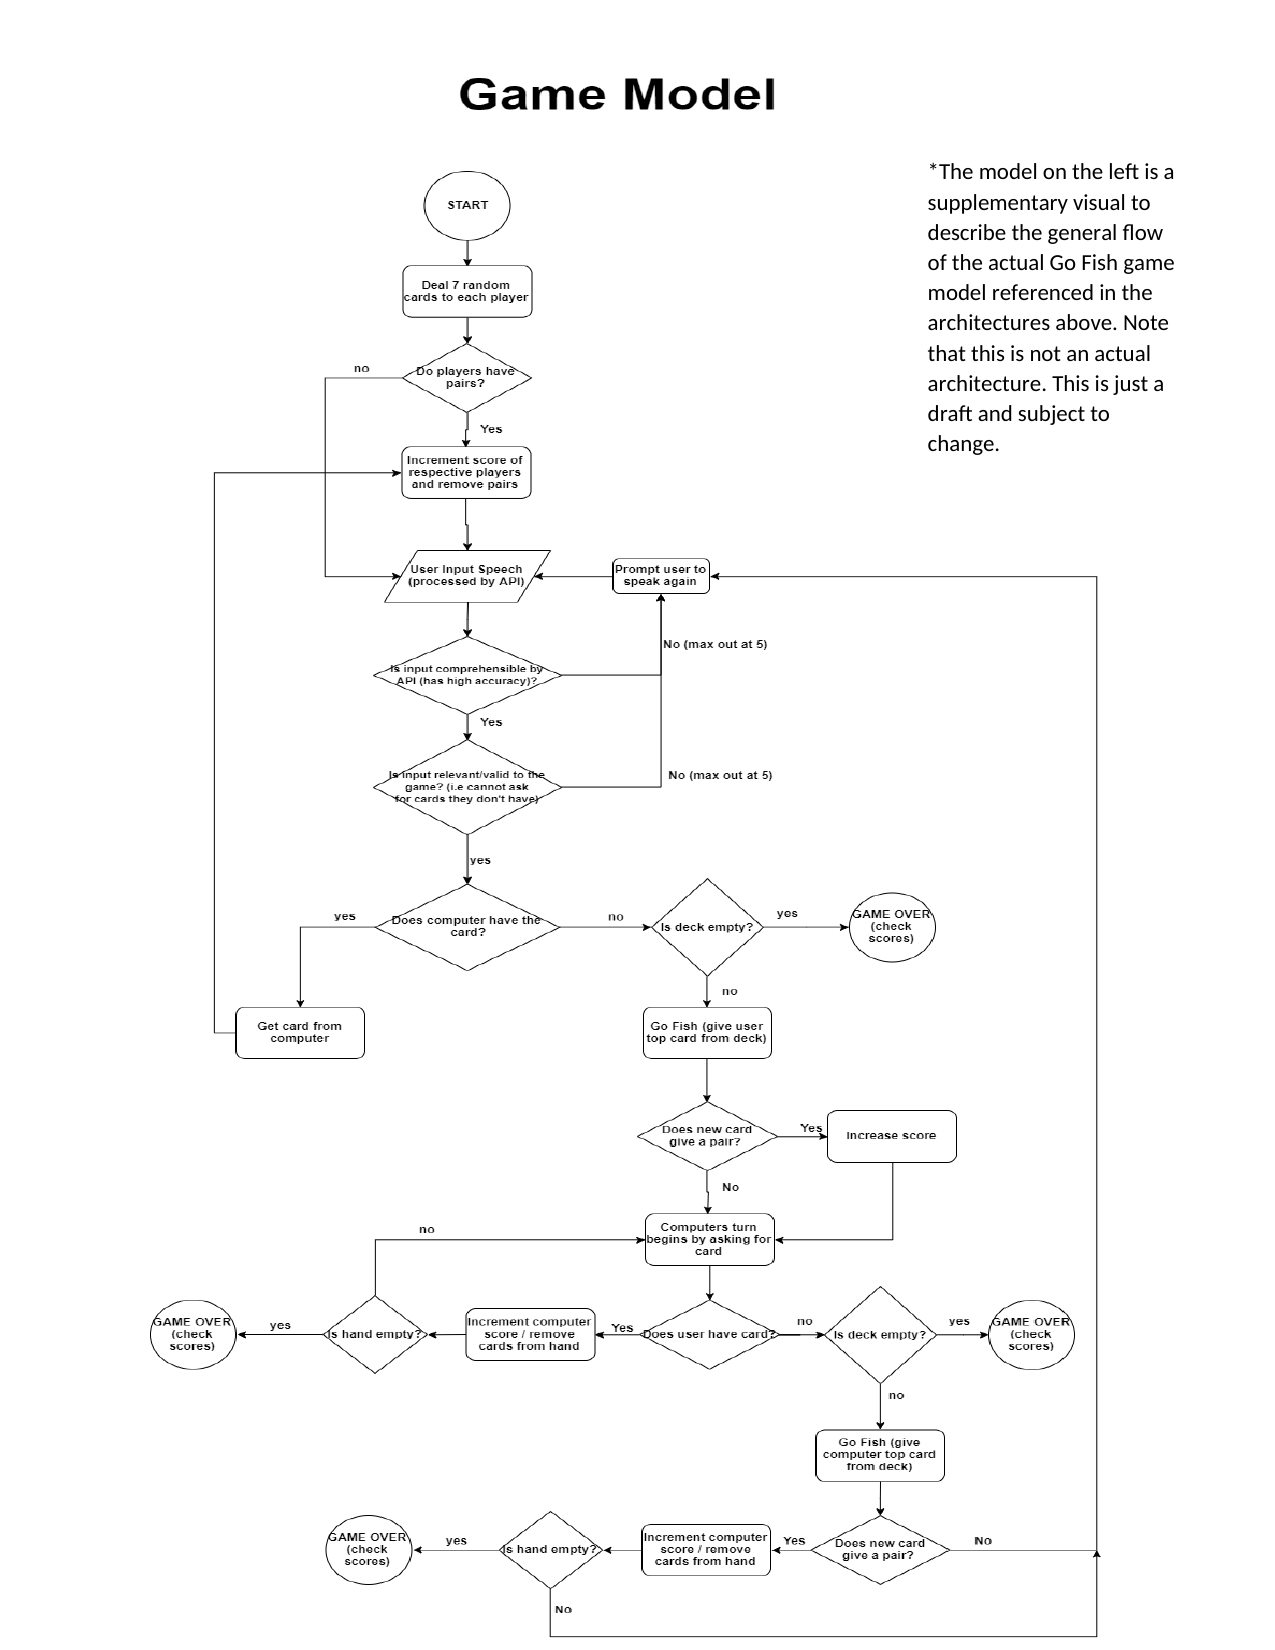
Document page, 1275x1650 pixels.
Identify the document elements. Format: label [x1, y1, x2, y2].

picture [150, 66, 1107, 1644]
